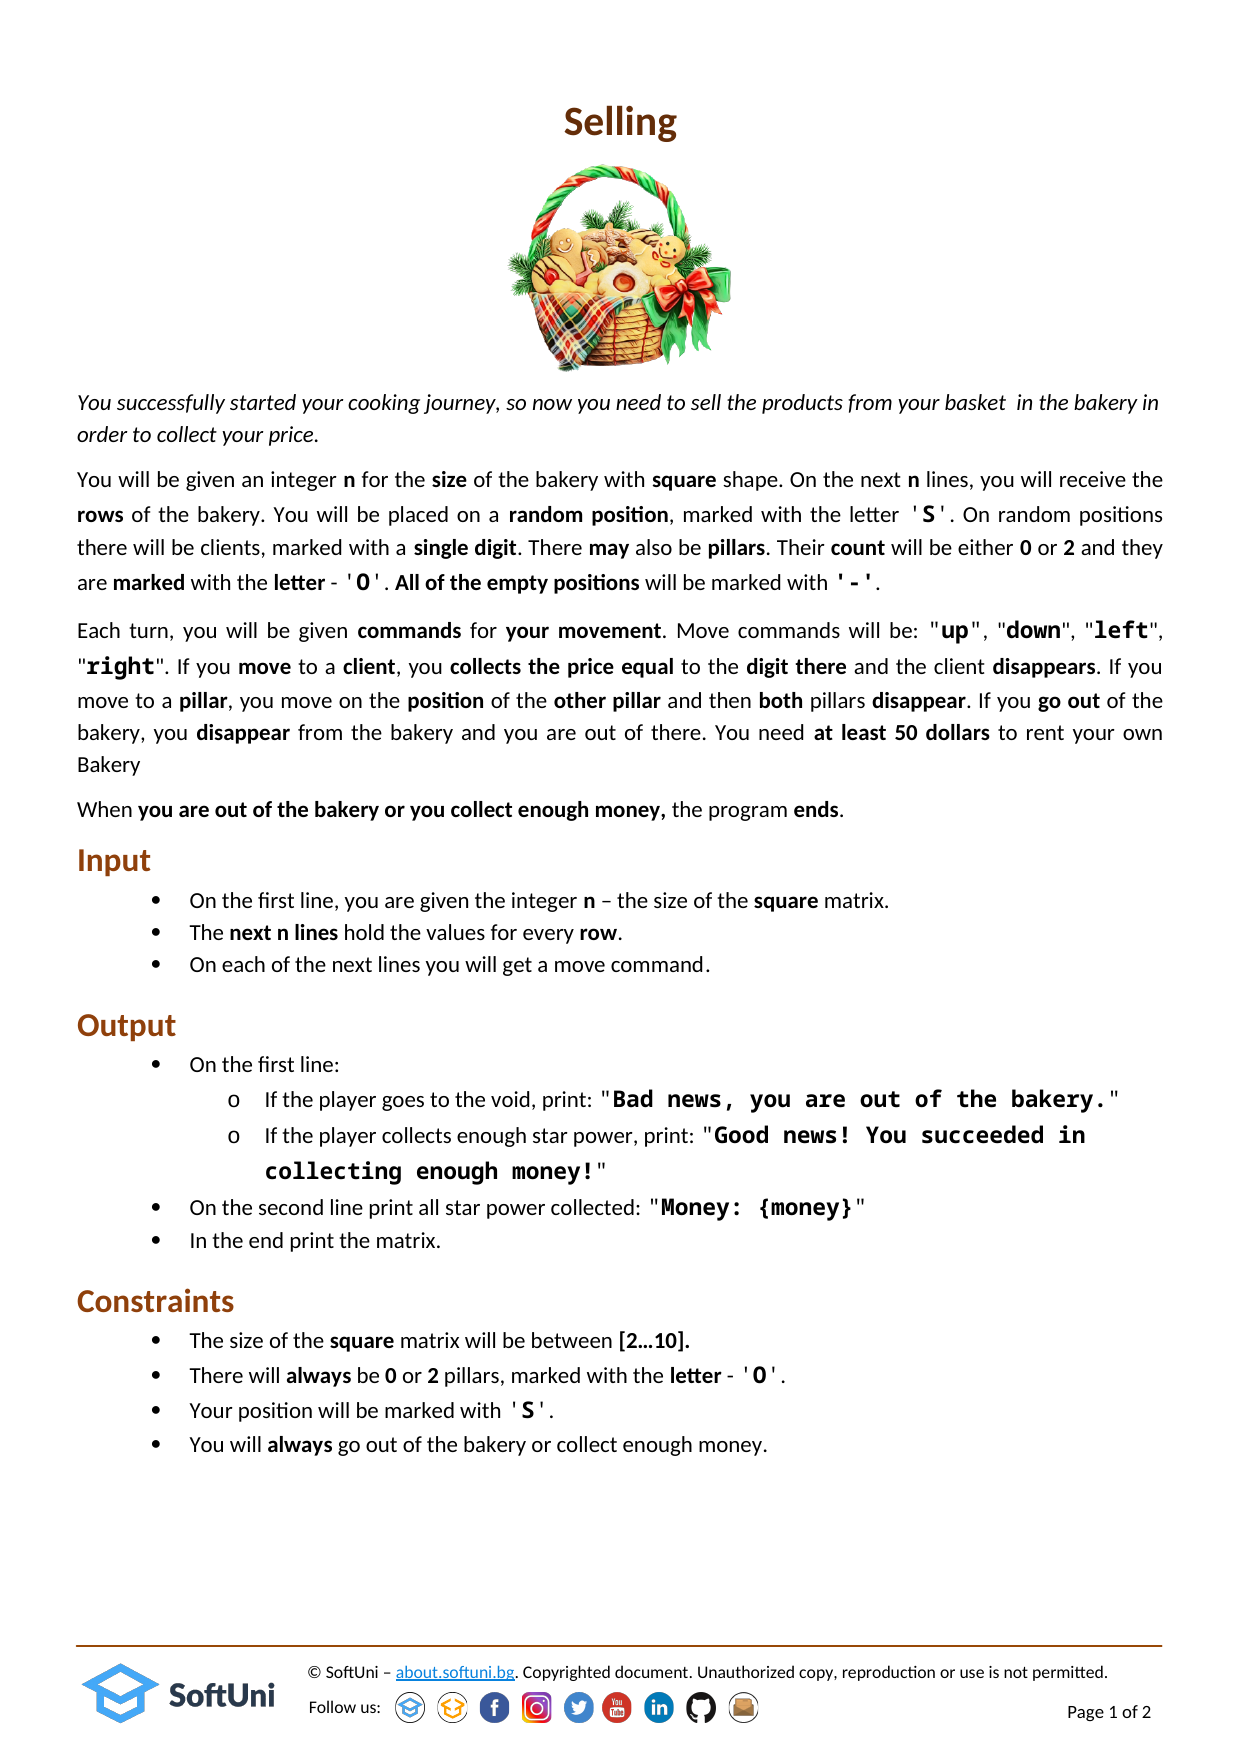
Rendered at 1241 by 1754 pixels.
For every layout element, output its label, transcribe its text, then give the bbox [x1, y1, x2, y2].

list On the first line: [152, 1050, 1163, 1078]
picture [506, 158, 735, 372]
text You will be given an integer n for the size of the bakery with square shape. On the next n lines, you will receive the rows of the bakery. You will be placed on a random position, marked with the letter 'S'. On random positions there will be clients, marked with a single digit. There may also be pillars. Their count will be either 0 or 2 and they are marked with the letter - 'O'. All of the empty positions will be marked with '-'. [77, 465, 1163, 597]
picture [522, 1692, 552, 1723]
list On each of the next lines you will get a move command. [152, 951, 1163, 979]
picture [437, 1692, 468, 1723]
text You successfully started your cooking journey, so now you need to sell the products from your basket in the bakery in order to collect your price. [77, 388, 1163, 448]
list You will always go out of the bakery or collect enough money. [152, 1430, 1163, 1458]
list The size of the square matrix will be between [2…10]. [152, 1326, 1163, 1354]
list If the player goes to the void, print: "Bad news, you are out of the bakery." [227, 1083, 1163, 1114]
text When you are out of the bakery or you collect enough money, the program ends. [77, 795, 1163, 823]
picture [479, 1692, 510, 1723]
picture [602, 1692, 632, 1723]
subtitle Output [77, 1004, 1163, 1044]
picture [644, 1692, 653, 1701]
list In the end print the matrix. [152, 1227, 1163, 1254]
picture [686, 1692, 716, 1723]
list There will always be 0 or 2 pillars, marked with the letter - 'O'. [152, 1358, 1163, 1390]
subtitle Input [77, 839, 1163, 880]
list On the first line, you are given the integer n – the size of the square matrix. [152, 886, 1163, 914]
picture [75, 1658, 281, 1729]
picture [665, 1692, 674, 1701]
picture [728, 1692, 759, 1723]
list On the second line print all star power collected: "Money: {money}" [152, 1191, 1163, 1222]
subtitle Selling [77, 95, 1163, 146]
picture [395, 1692, 425, 1723]
picture [564, 1692, 594, 1723]
list If the player collects enough star power, print: "Good news! You succeeded in collecting enough money!" [227, 1119, 1163, 1186]
text Each turn, you will be given commands for your movement. Move commands will be: "up", "down", "left", "right". If you move to a client, you collects the price equal to the digit there and the client disappears. If you move to a pillar, you move on the position of the other pillar and then both pillars disappear. If you go out of the bakery, you disappear from the bakery and you are out of there. You need at least 50 dollars to rent your own Bakery [77, 614, 1163, 778]
picture [665, 1714, 674, 1723]
list The next n lines hold the values for every row. [152, 918, 1163, 946]
subtitle Constraints [77, 1279, 1163, 1320]
list Your position will be marked with 'S'. [152, 1394, 1163, 1426]
picture [644, 1714, 653, 1723]
picture [658, 1705, 667, 1714]
